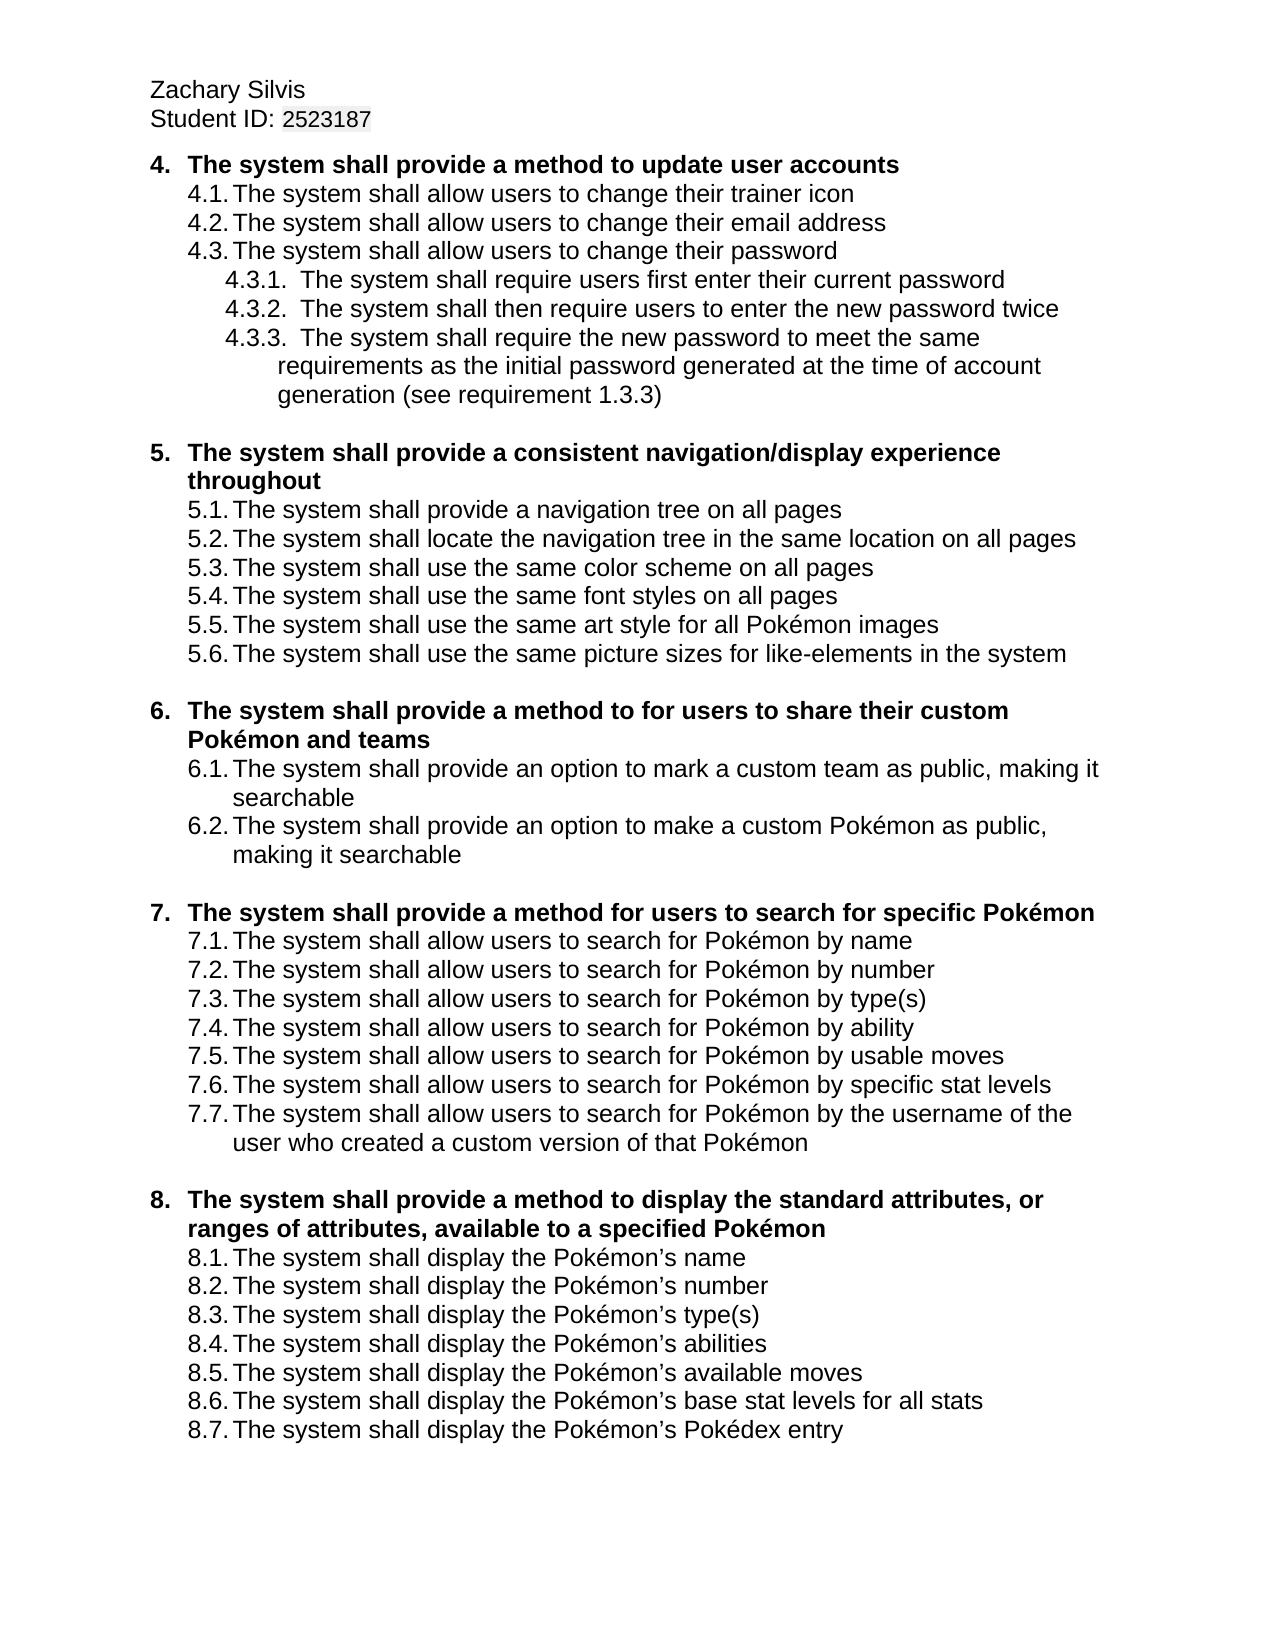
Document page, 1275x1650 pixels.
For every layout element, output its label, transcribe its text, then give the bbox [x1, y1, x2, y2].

list The system shall display the Pokémon’s abilities [187, 1329, 1125, 1357]
list The system shall allow users to search for Pokémon by number [187, 955, 1125, 984]
list The system shall provide a navigation tree on all pages [187, 495, 1125, 524]
list The system shall locate the navigation tree in the same location on all pages [187, 524, 1125, 552]
list The system shall allow users to search for Pokémon by specific stat levels [187, 1070, 1125, 1099]
list The system shall use the same picture sizes for like-elements in the system [187, 639, 1125, 696]
list The system shall provide an option to make a custom Pokémon as public, making it searchable [187, 811, 1125, 897]
list The system shall display the Pokémon’s base stat levels for all stats [187, 1386, 1125, 1415]
list The system shall display the Pokémon’s type(s) [187, 1300, 1125, 1329]
list The system shall provide a method to for users to share their custom Pokémon and teams [150, 696, 1125, 754]
list The system shall use the same art style for all Pokémon images [187, 610, 1125, 639]
list The system shall display the Pokémon’s name [187, 1242, 1125, 1271]
list The system shall require the new password to meet the same requirements as the initial password generated at the time of account generation (see requirement 1.3.3) [225, 322, 1125, 437]
list The system shall use the same color scheme on all pages [187, 552, 1125, 581]
list The system shall allow users to search for Pokémon by ability [187, 1012, 1125, 1041]
list The system shall provide a consistent navigation/display experience throughout [150, 437, 1125, 495]
list The system shall allow users to search for Pokémon by usable moves [187, 1041, 1125, 1070]
list The system shall allow users to search for Pokémon by name [187, 926, 1125, 955]
list The system shall allow users to search for Pokémon by the username of the user who created a custom version of that Pokémon [187, 1099, 1125, 1185]
list The system shall provide a method to update user accounts [150, 150, 1125, 179]
list The system shall use the same font styles on all pages [187, 581, 1125, 610]
list The system shall provide a method to display the standard attributes, or ranges of attributes, available to a specified Pokémon [150, 1185, 1125, 1242]
list The system shall allow users to change their email address [187, 207, 1125, 236]
list The system shall allow users to change their password [187, 236, 1125, 265]
list The system shall then require users to enter the new password twice [225, 294, 1125, 322]
list The system shall allow users to search for Pokémon by type(s) [187, 984, 1125, 1012]
list The system shall display the Pokémon’s Pokédex entry [187, 1415, 1125, 1472]
list The system shall provide an option to mark a custom team as public, making it searchable [187, 754, 1125, 811]
list The system shall require users first enter their current password [225, 265, 1125, 294]
list The system shall provide a method for users to search for specific Pokémon [150, 897, 1125, 926]
list The system shall display the Pokémon’s available moves [187, 1357, 1125, 1386]
list The system shall display the Pokémon’s number [187, 1271, 1125, 1300]
list The system shall allow users to change their trainer icon [187, 179, 1125, 207]
